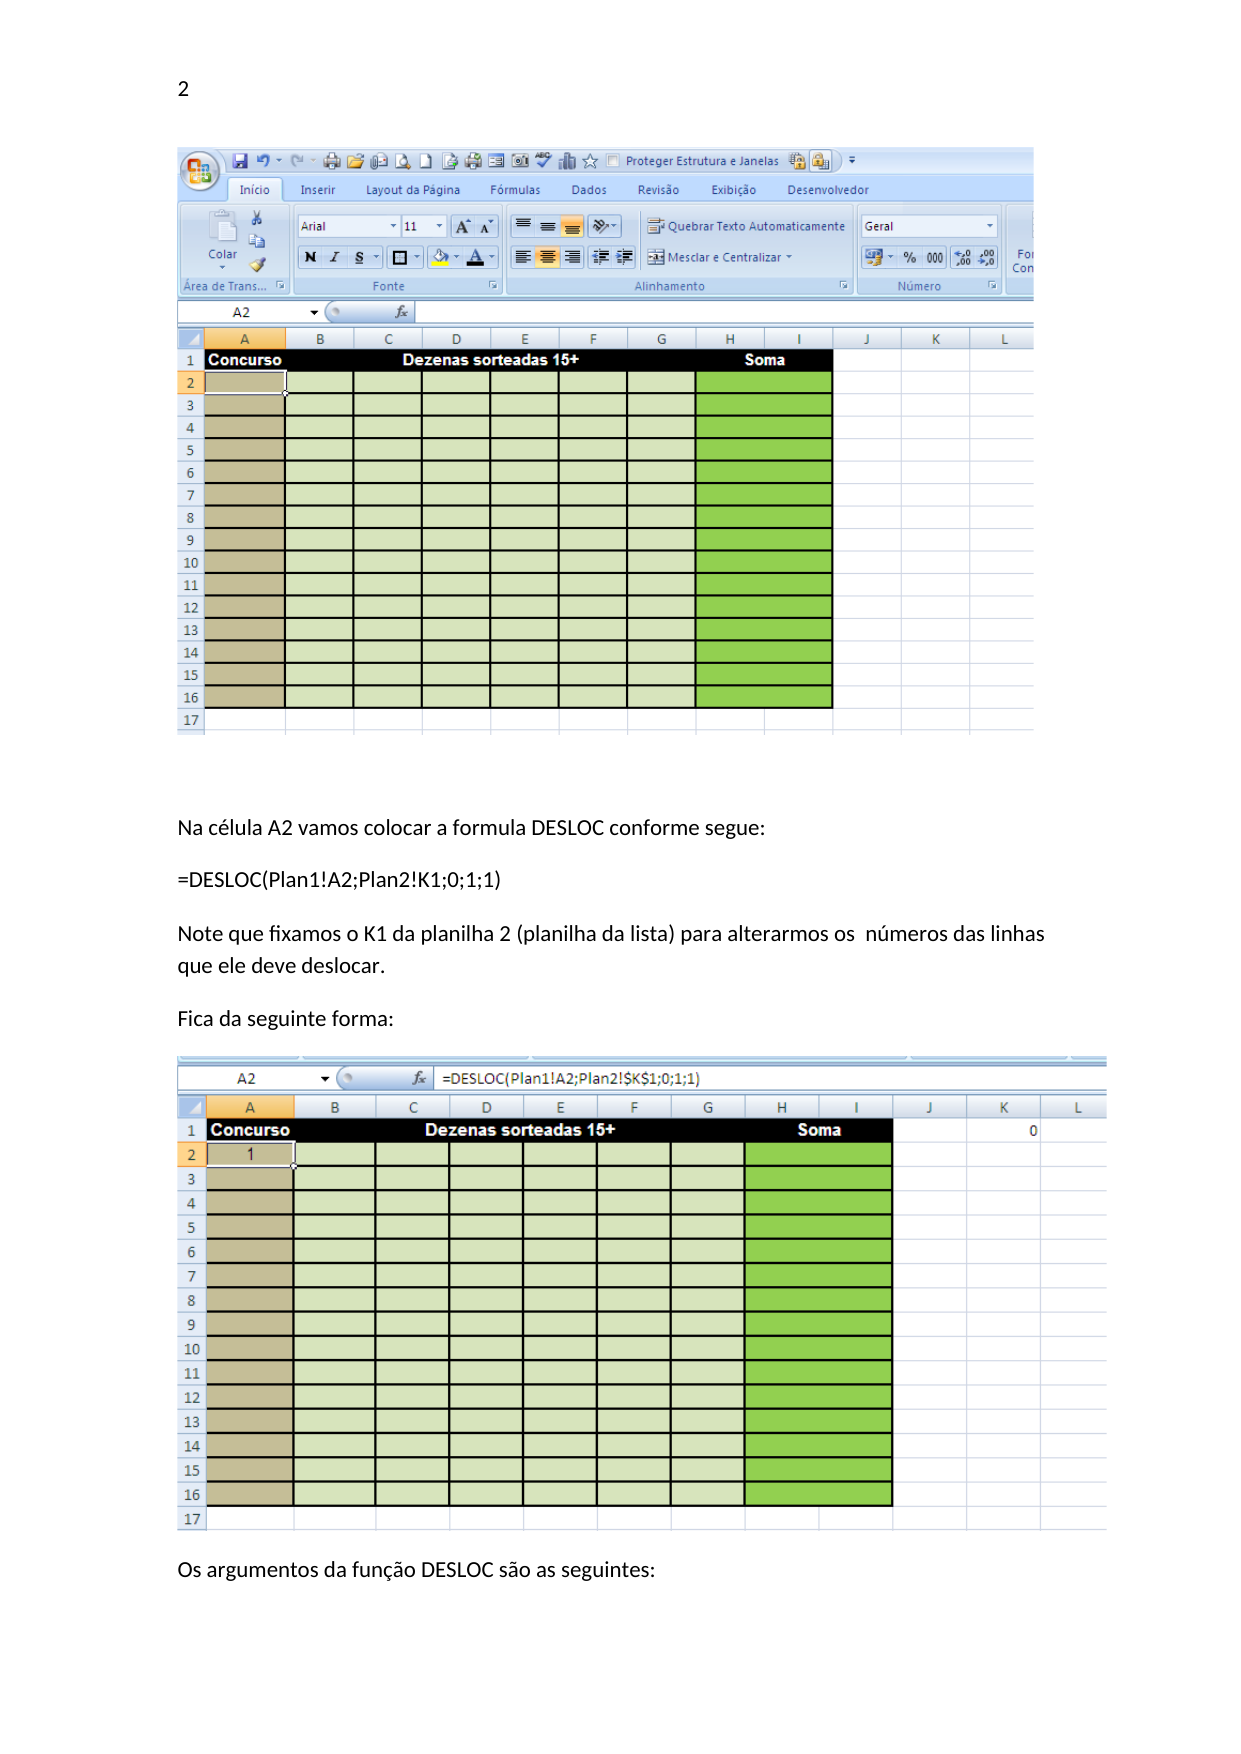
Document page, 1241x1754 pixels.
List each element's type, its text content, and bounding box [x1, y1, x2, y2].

text Note que fixamos o K1 da planilha 2 (planilha da lista) para alterarmos os números das linhas que ele deve deslocar. [177, 919, 1063, 979]
text Na célula A2 vamos colocar a formula DESLOC conforme segue: [177, 813, 1063, 841]
picture [177, 147, 1034, 735]
text Os argumentos da função DESLOC são as seguintes: [177, 1555, 1063, 1583]
picture [177, 1056, 1107, 1531]
text Fica da seguinte forma: [177, 1004, 1063, 1032]
text =DESLOC(Plan1!A2;Plan2!K1;0;1;1) [177, 866, 1063, 894]
